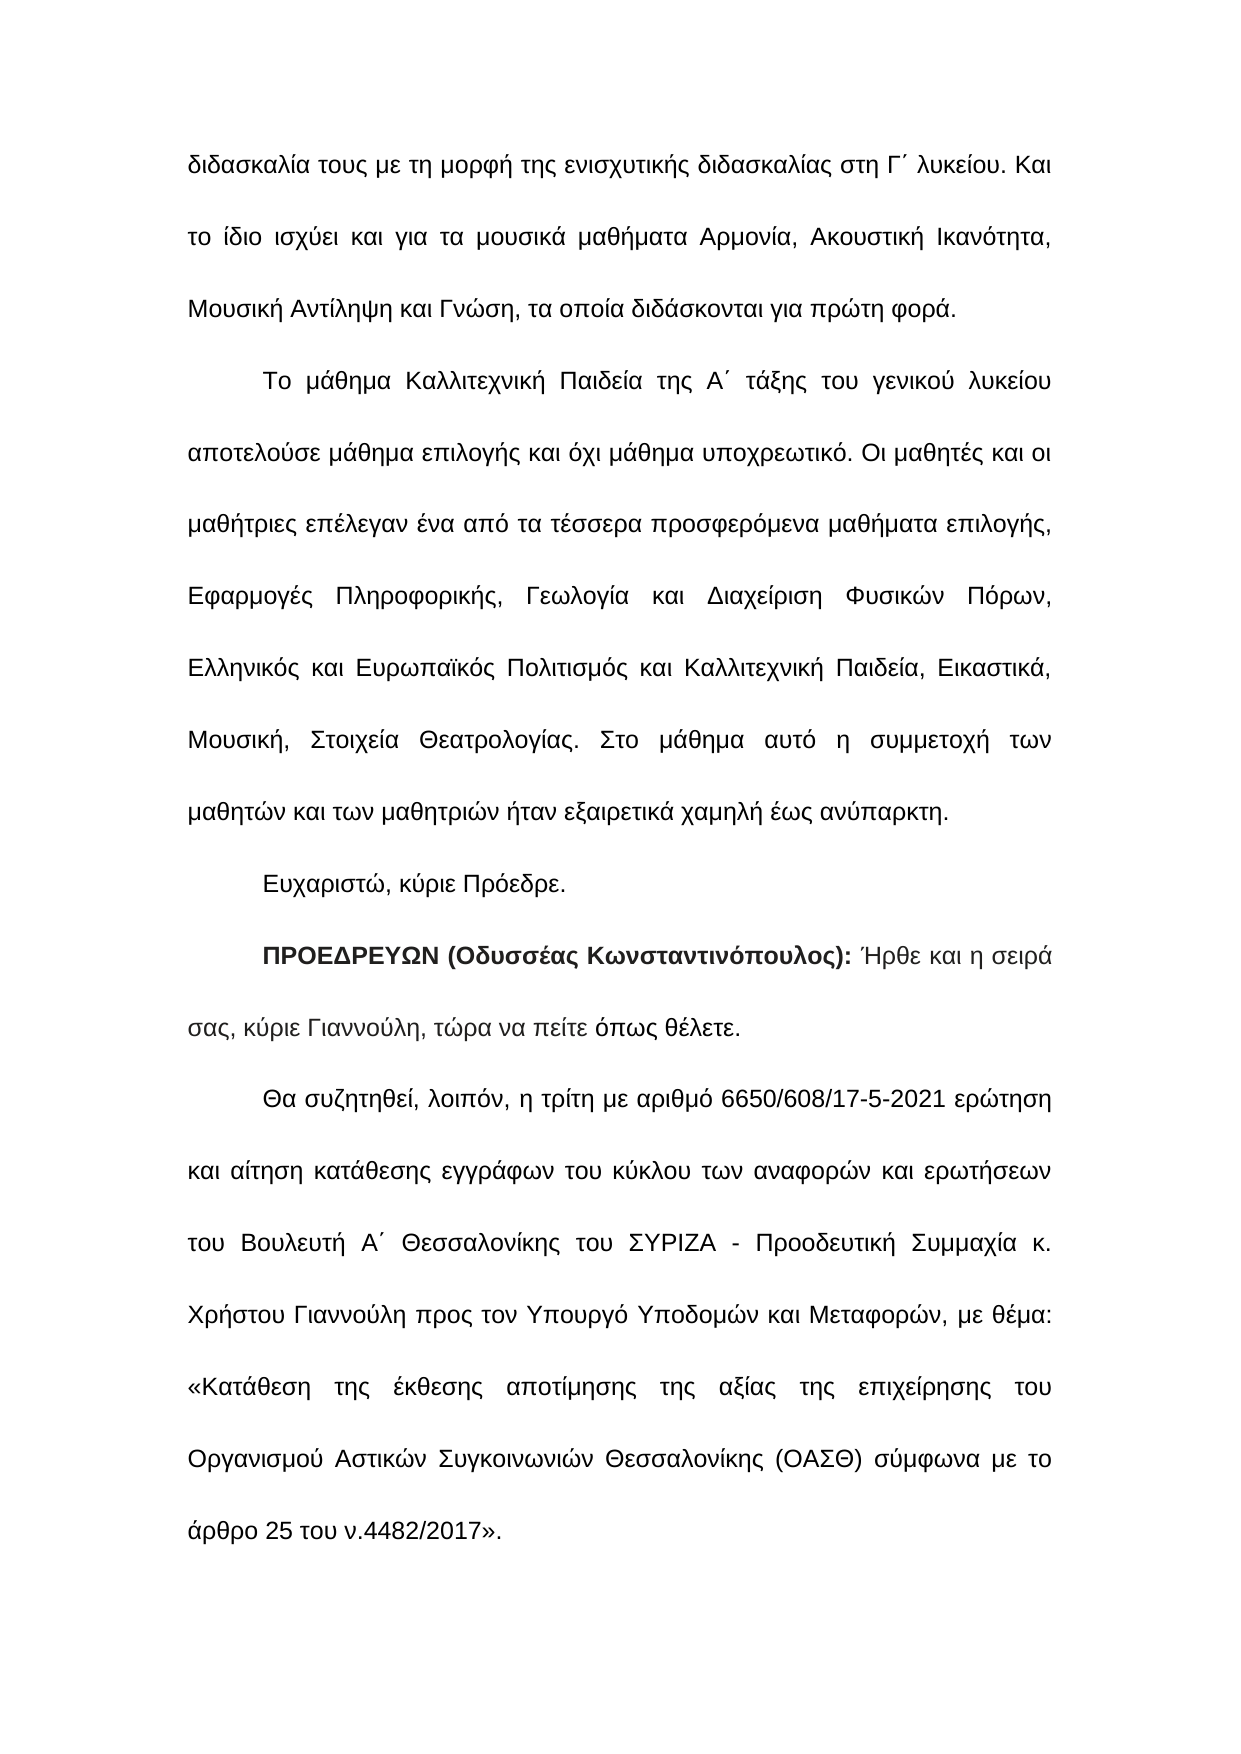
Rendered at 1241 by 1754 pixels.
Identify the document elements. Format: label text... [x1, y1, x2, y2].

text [187, 150, 1053, 322]
text Θα συζητηθεί, λοιπόν, η τρίτη με αριθμό 6650/608/17-5-2021 ερώτηση και αίτηση κατάθεσης εγγράφων του κύκλου των αναφορών και ερωτήσεων του Βουλευτή Α΄ Θεσσαλονίκης του ΣΥΡΙΖΑ - Προοδευτική Συμμαχία κ. Χρήστου Γιαννούλη προς τον Υπουργό Υποδομών και Μεταφορών, με θέμα: «Κατάθεση της έκθεσης αποτίμησης της αξίας της επιχείρησης του Οργανισμού Αστικών Συγκοινωνιών Θεσσαλονίκης (ΟΑΣΘ) σύμφωνα με το άρθρο 25 του ν.4482/2017». [187, 1240, 1053, 1544]
text Θα συζητηθεί, λοιπόν, η τρίτη με αριθμό 6650/608/17-5-2021 ερώτηση και αίτηση κατάθεσης εγγράφων του κύκλου των αναφορών και ερωτήσεων του Βουλευτή Α΄ Θεσσαλονίκης του ΣΥΡΙΖΑ - Προοδευτική Συμμαχία κ. Χρήστου Γιαννούλη προς τον Υπουργό Υποδομών και Μεταφορών, με θέμα: «Κατάθεση της έκθεσης αποτίμησης της αξίας της επιχείρησης του Οργανισμού Αστικών Συγκοινωνιών Θεσσαλονίκης (ΟΑΣΘ) σύμφωνα με το άρθρο 25 του ν.4482/2017». [187, 1084, 1053, 1238]
text ΠΡΟΕΔΡΕΥΩΝ (Οδυσσέας Κωνσταντινόπουλος): Ήρθε και η σειρά σας, κύριε Γιαννούλη, τώρα να πείτε όπως θέλετε. [187, 941, 1053, 1041]
text Το μάθημα Καλλιτεχνική Παιδεία της Α΄ τάξης του γενικού λυκείου αποτελούσε μάθημα επιλογής και όχι μάθημα υποχρεωτικό. Οι μαθητές και οι μαθήτριες επέλεγαν ένα από τα τέσσερα προσφερόμενα μαθήματα επιλογής, Εφαρμογές Πληροφορικής, Γεωλογία και Διαχείριση Φυσικών Πόρων, Ελληνικός και Ευρωπαϊκός Πολιτισμός και Καλλιτεχνική Παιδεία, Εικαστικά, Μουσική, Στοιχεία Θεατρολογίας. Στο μάθημα αυτό η συμμετοχή των μαθητών και των μαθητριών ήταν εξαιρετικά χαμηλή έως ανύπαρκτη. [187, 366, 1053, 826]
text Ευχαριστώ, κύριε Πρόεδρε. [187, 869, 1053, 897]
